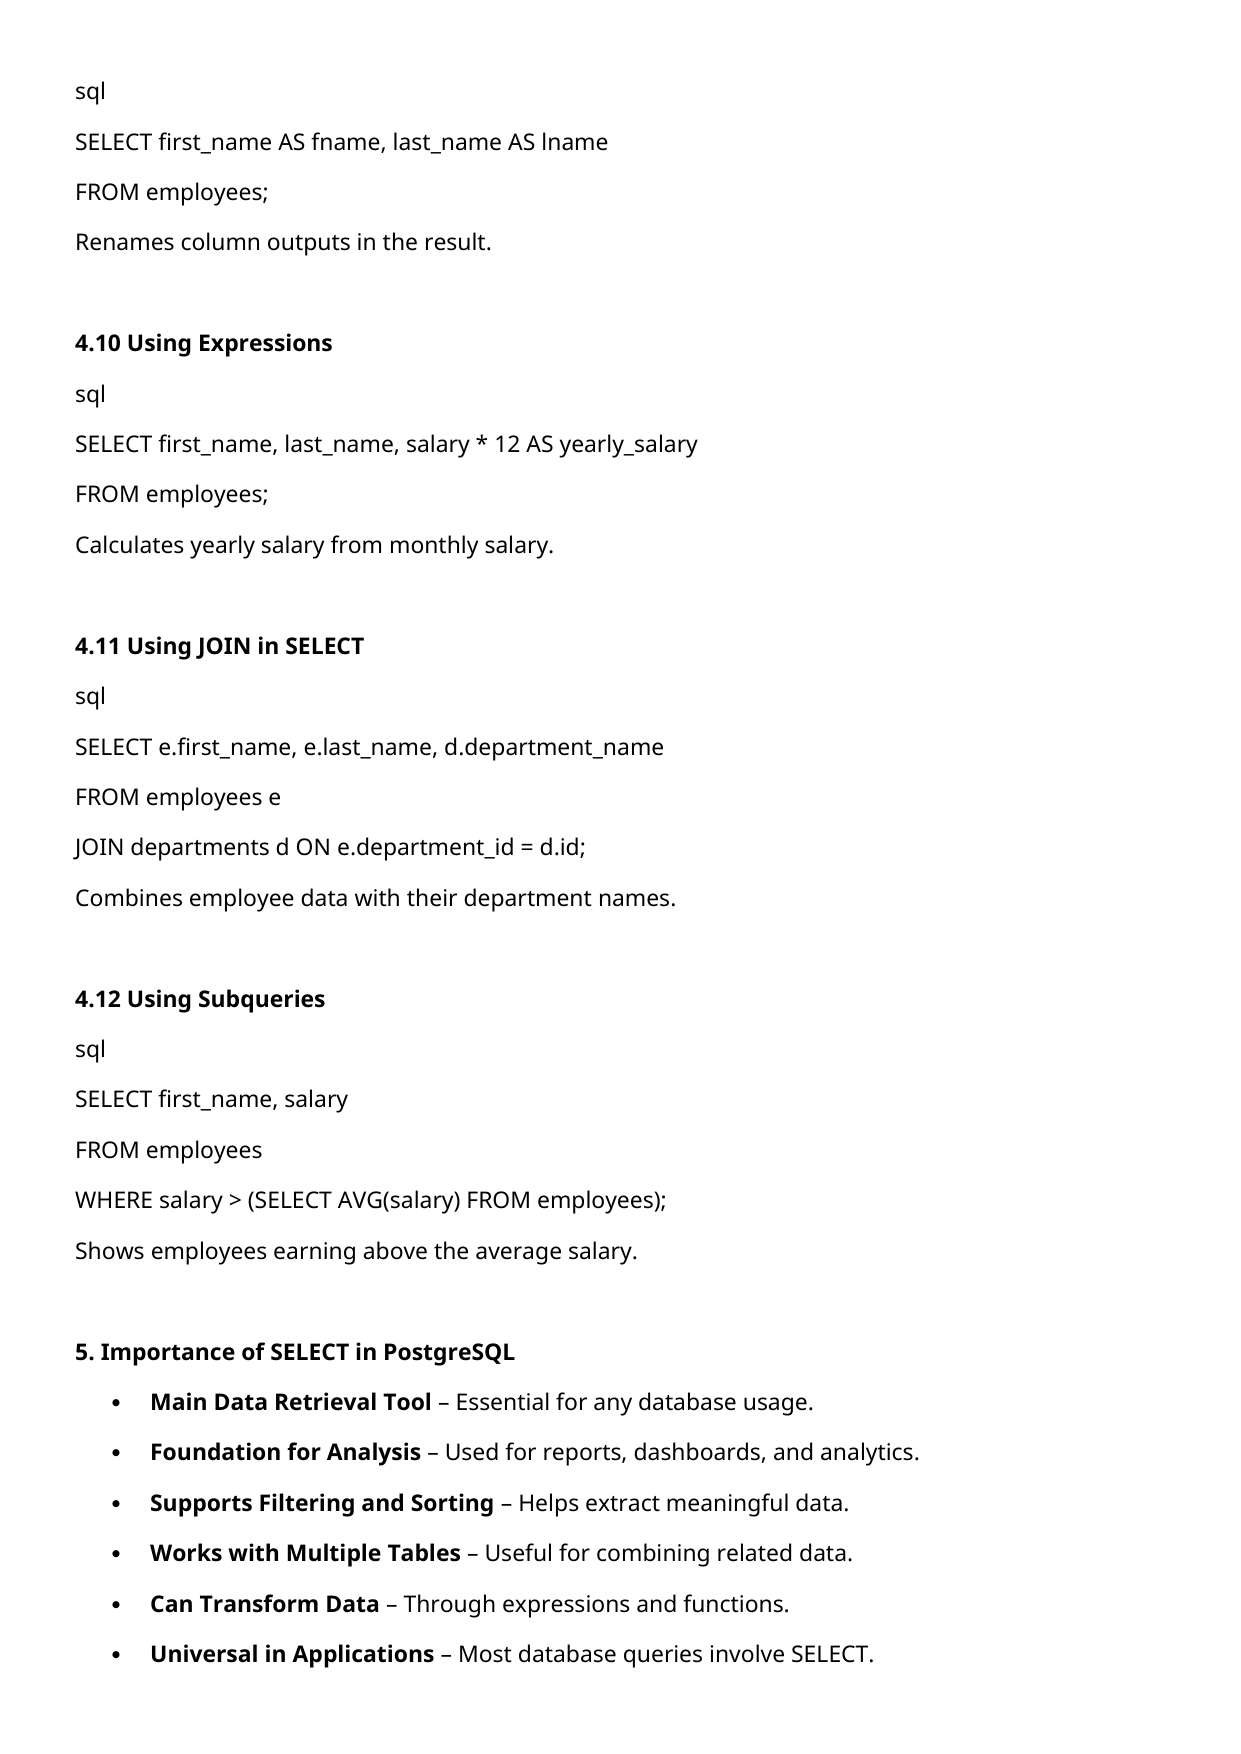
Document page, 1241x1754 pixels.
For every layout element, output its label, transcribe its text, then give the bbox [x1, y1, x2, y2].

text JOIN departments d ON e.department_id = d.id; [75, 831, 1165, 862]
list Supports Filtering and Sorting – Helps extract meaningful data. [112, 1487, 1165, 1518]
text sql [75, 75, 1165, 106]
text sql [75, 377, 1165, 409]
text Combines employee data with their department names. [75, 882, 1165, 913]
text FROM employees; [75, 478, 1165, 509]
text Calculates yearly salary from monthly salary. [75, 529, 1165, 560]
text Shows employees earning above the average salary. [75, 1234, 1165, 1266]
text 4.10 Using Expressions [75, 327, 1165, 358]
text SELECT e.first_name, e.last_name, d.department_name [75, 730, 1165, 762]
list Main Data Retrieval Tool – Essential for any database usage. [112, 1386, 1165, 1417]
text Renames column outputs in the result. [75, 226, 1165, 257]
text 4.11 Using JOIN in SELECT [75, 629, 1165, 661]
text WHERE salary > (SELECT AVG(salary) FROM employees); [75, 1184, 1165, 1215]
list Foundation for Analysis – Used for reports, dashboards, and analytics. [112, 1436, 1165, 1467]
list Works with Multiple Tables – Useful for combining related data. [112, 1537, 1165, 1568]
list Can Transform Data – Through expressions and functions. [112, 1587, 1165, 1619]
text SELECT first_name, salary [75, 1083, 1165, 1114]
text SELECT first_name, last_name, salary * 12 AS yearly_salary [75, 428, 1165, 459]
text 4.12 Using Subqueries [75, 982, 1165, 1014]
text FROM employees [75, 1134, 1165, 1165]
text SELECT first_name AS fname, last_name AS lname [75, 125, 1165, 157]
text 5. Importance of SELECT in PostgreSQL [75, 1335, 1165, 1367]
text FROM employees; [75, 176, 1165, 207]
list Universal in Applications – Most database queries involve SELECT. [112, 1638, 1165, 1669]
text sql [75, 680, 1165, 711]
text FROM employees e [75, 781, 1165, 812]
text sql [75, 1033, 1165, 1064]
